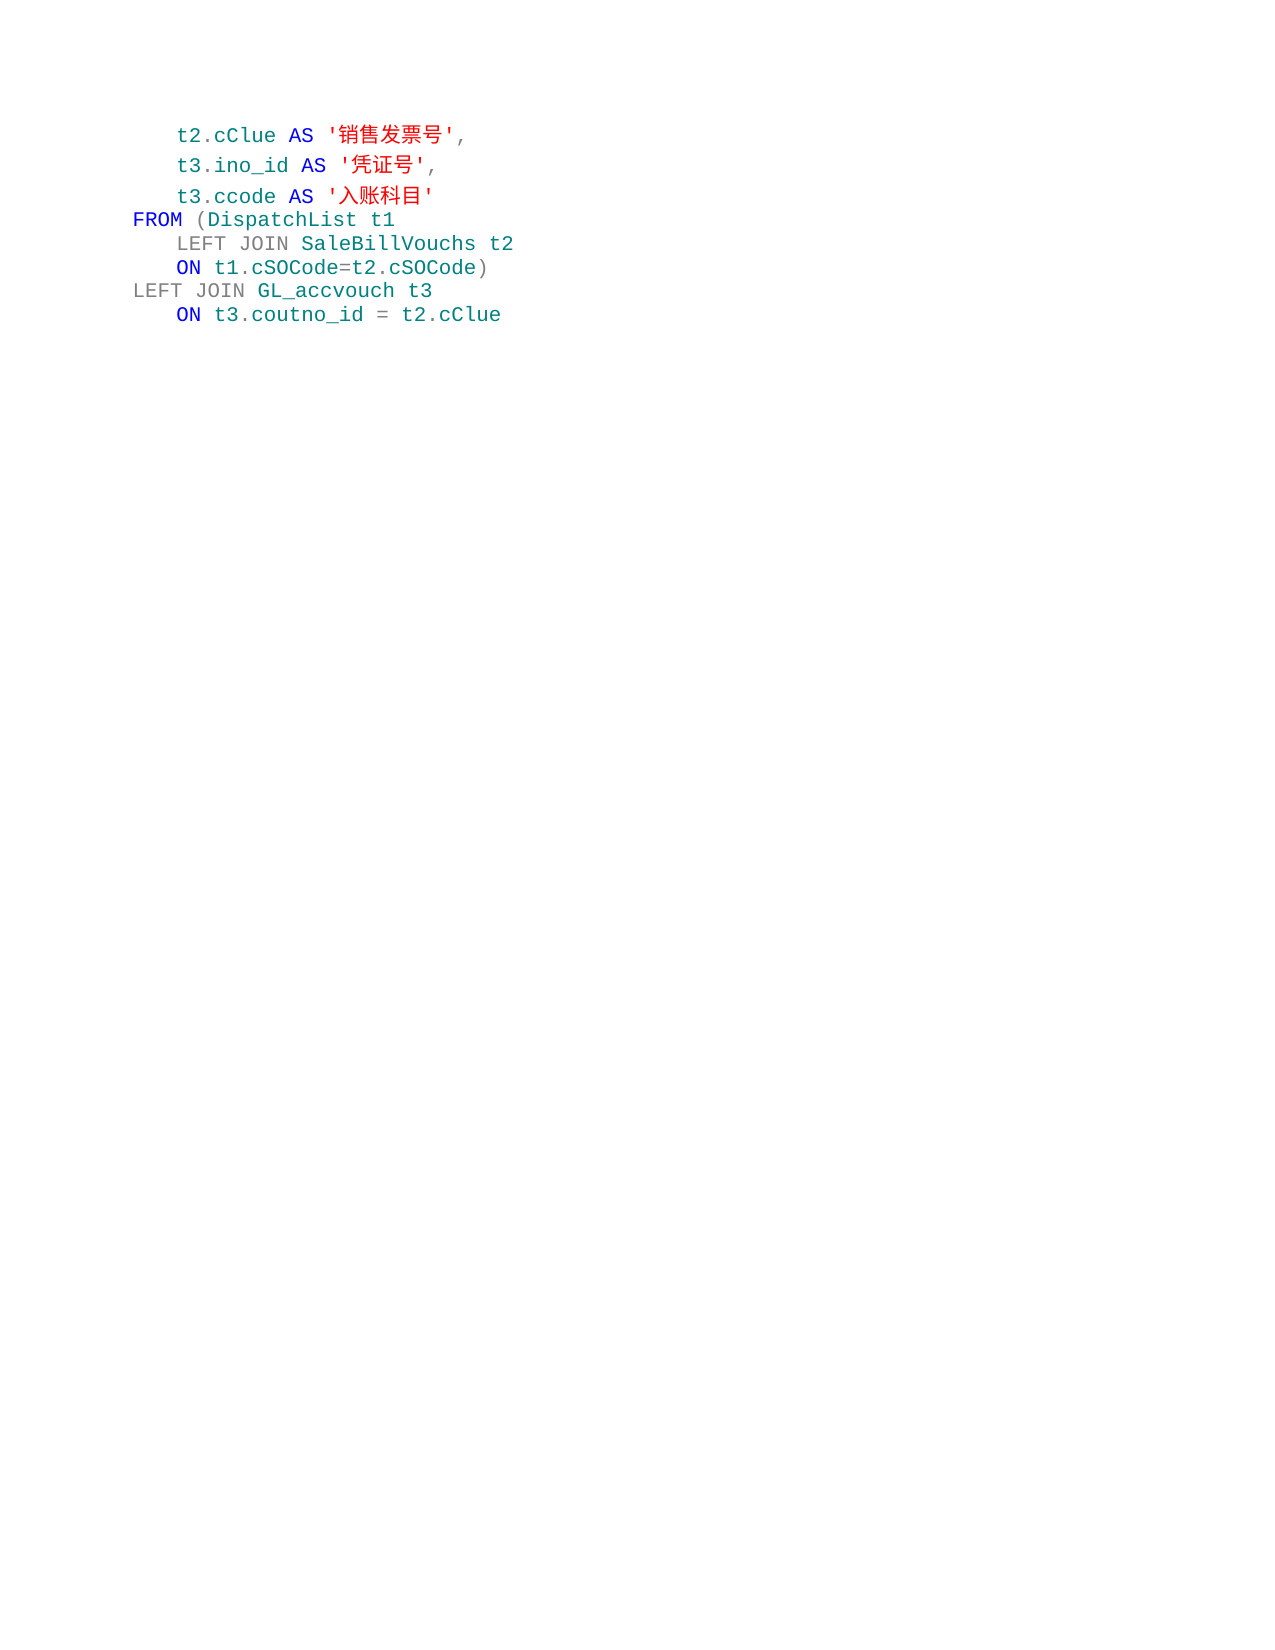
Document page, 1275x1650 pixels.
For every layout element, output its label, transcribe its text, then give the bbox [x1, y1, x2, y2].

text FROM (DispatchList t1 [89, 209, 1181, 233]
text ON t3.coutno_id = t2.cClue [89, 304, 1181, 328]
text t3.ccode AS '入账科目' [89, 179, 1181, 209]
text LEFT JOIN SaleBillVouchs t2 [89, 233, 1181, 257]
text t2.cClue AS '销售发票号', [89, 118, 1181, 148]
text ON t1.cSOCode=t2.cSOCode) [89, 257, 1181, 280]
text LEFT JOIN GL_accvouch t3 [89, 280, 1181, 304]
text t3.ino_id AS '凭证号', [89, 148, 1181, 179]
